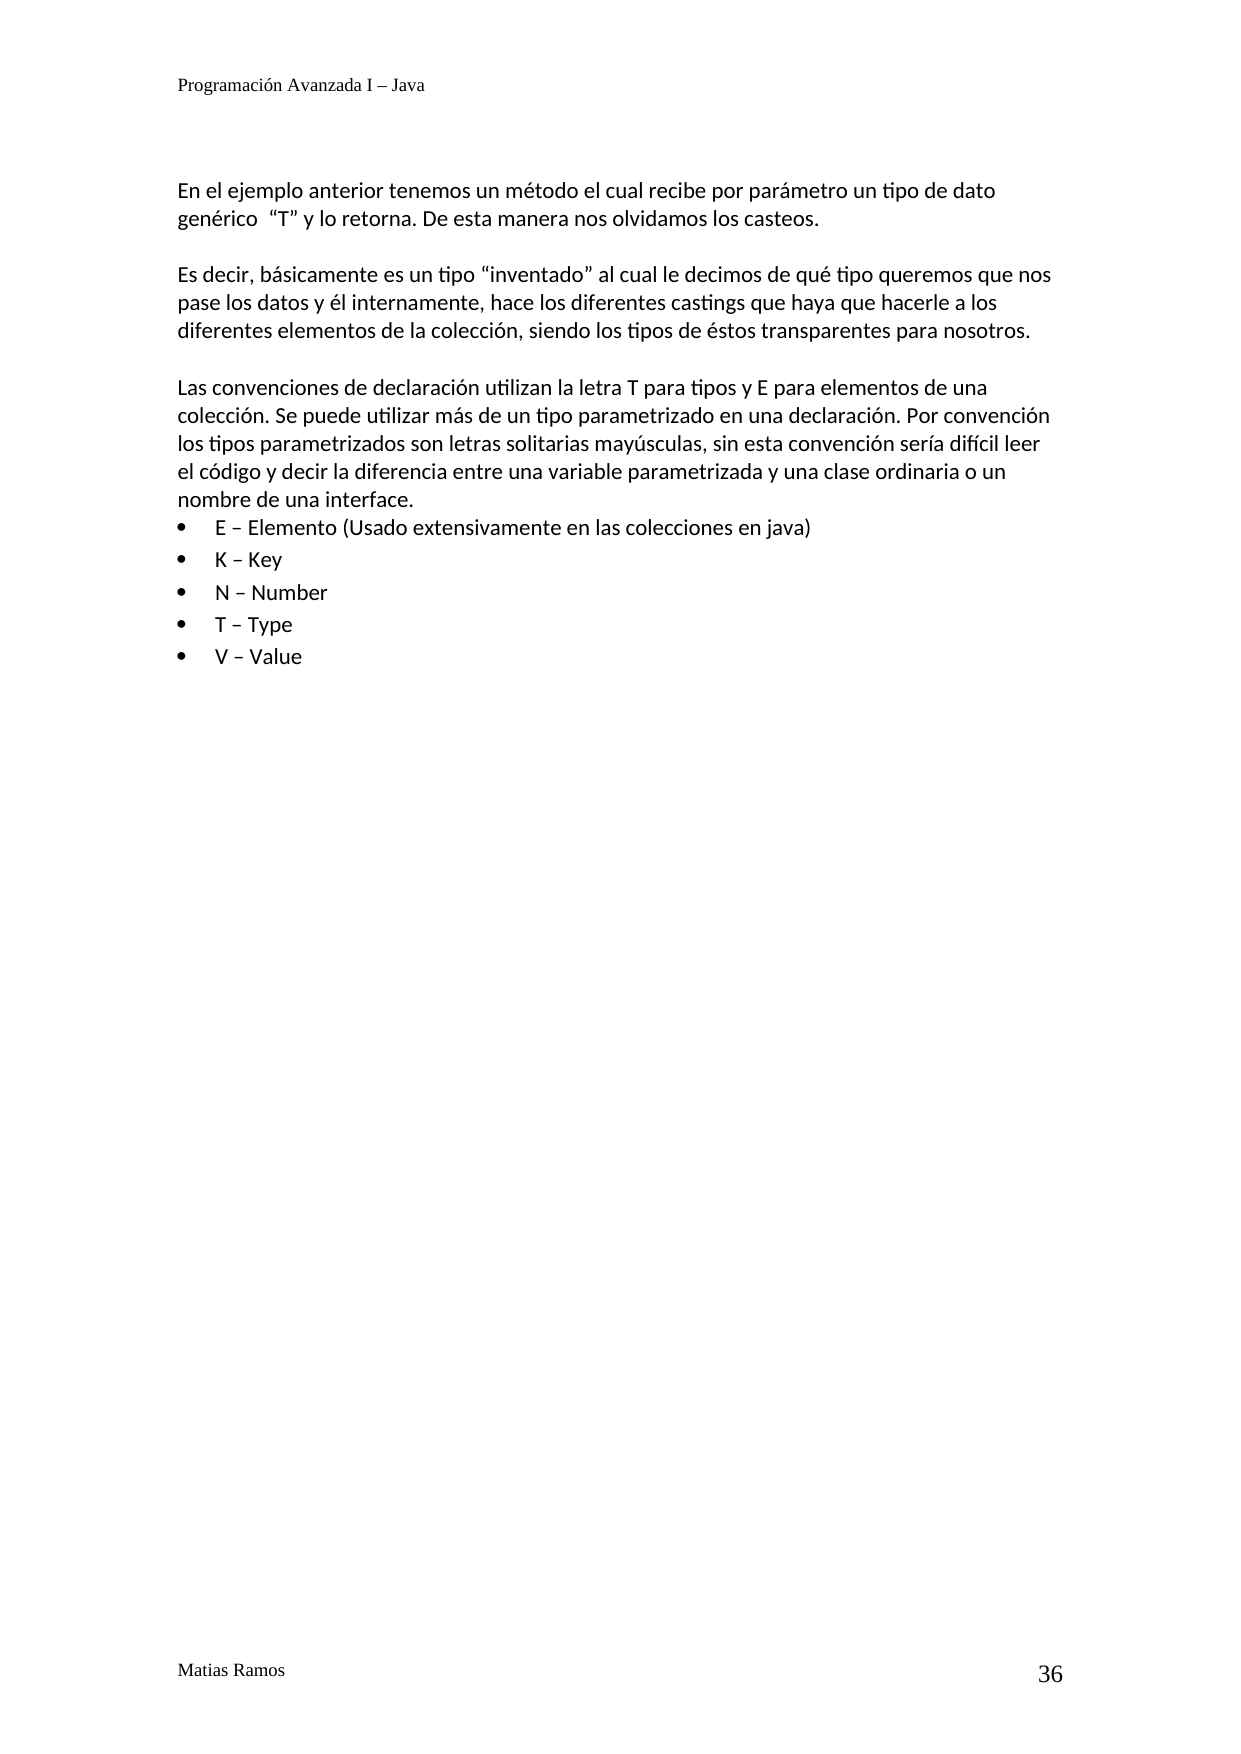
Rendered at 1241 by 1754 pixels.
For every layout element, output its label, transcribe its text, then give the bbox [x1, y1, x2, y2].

list K – Key [177, 546, 1063, 573]
text En el ejemplo anterior tenemos un método el cual recibe por parámetro un tipo de dato genérico “T” y lo retorna. De esta manera nos olvidamos los casteos. [177, 176, 1063, 232]
list N – Number [177, 578, 1063, 606]
list V – Value [177, 642, 1063, 670]
list T – Type [177, 610, 1063, 638]
list E – Elemento (Usado extensivamente en las colecciones en java) [177, 513, 1063, 541]
text Las convenciones de declaración utilizan la letra T para tipos y E para elementos de una colección. Se puede utilizar más de un tipo parametrizado en una declaración. Por convención los tipos parametrizados son letras solitarias mayúsculas, sin esta convención sería difícil leer el código y decir la diferencia entre una variable parametrizada y una clase ordinaria o un nombre de una interface. [177, 373, 1063, 513]
text Es decir, básicamente es un tipo “inventado” al cual le decimos de qué tipo queremos que nos pase los datos y él internamente, hace los diferentes castings que haya que hacerle a los diferentes elementos de la colección, siendo los tipos de éstos transparentes para nosotros. [177, 260, 1063, 344]
